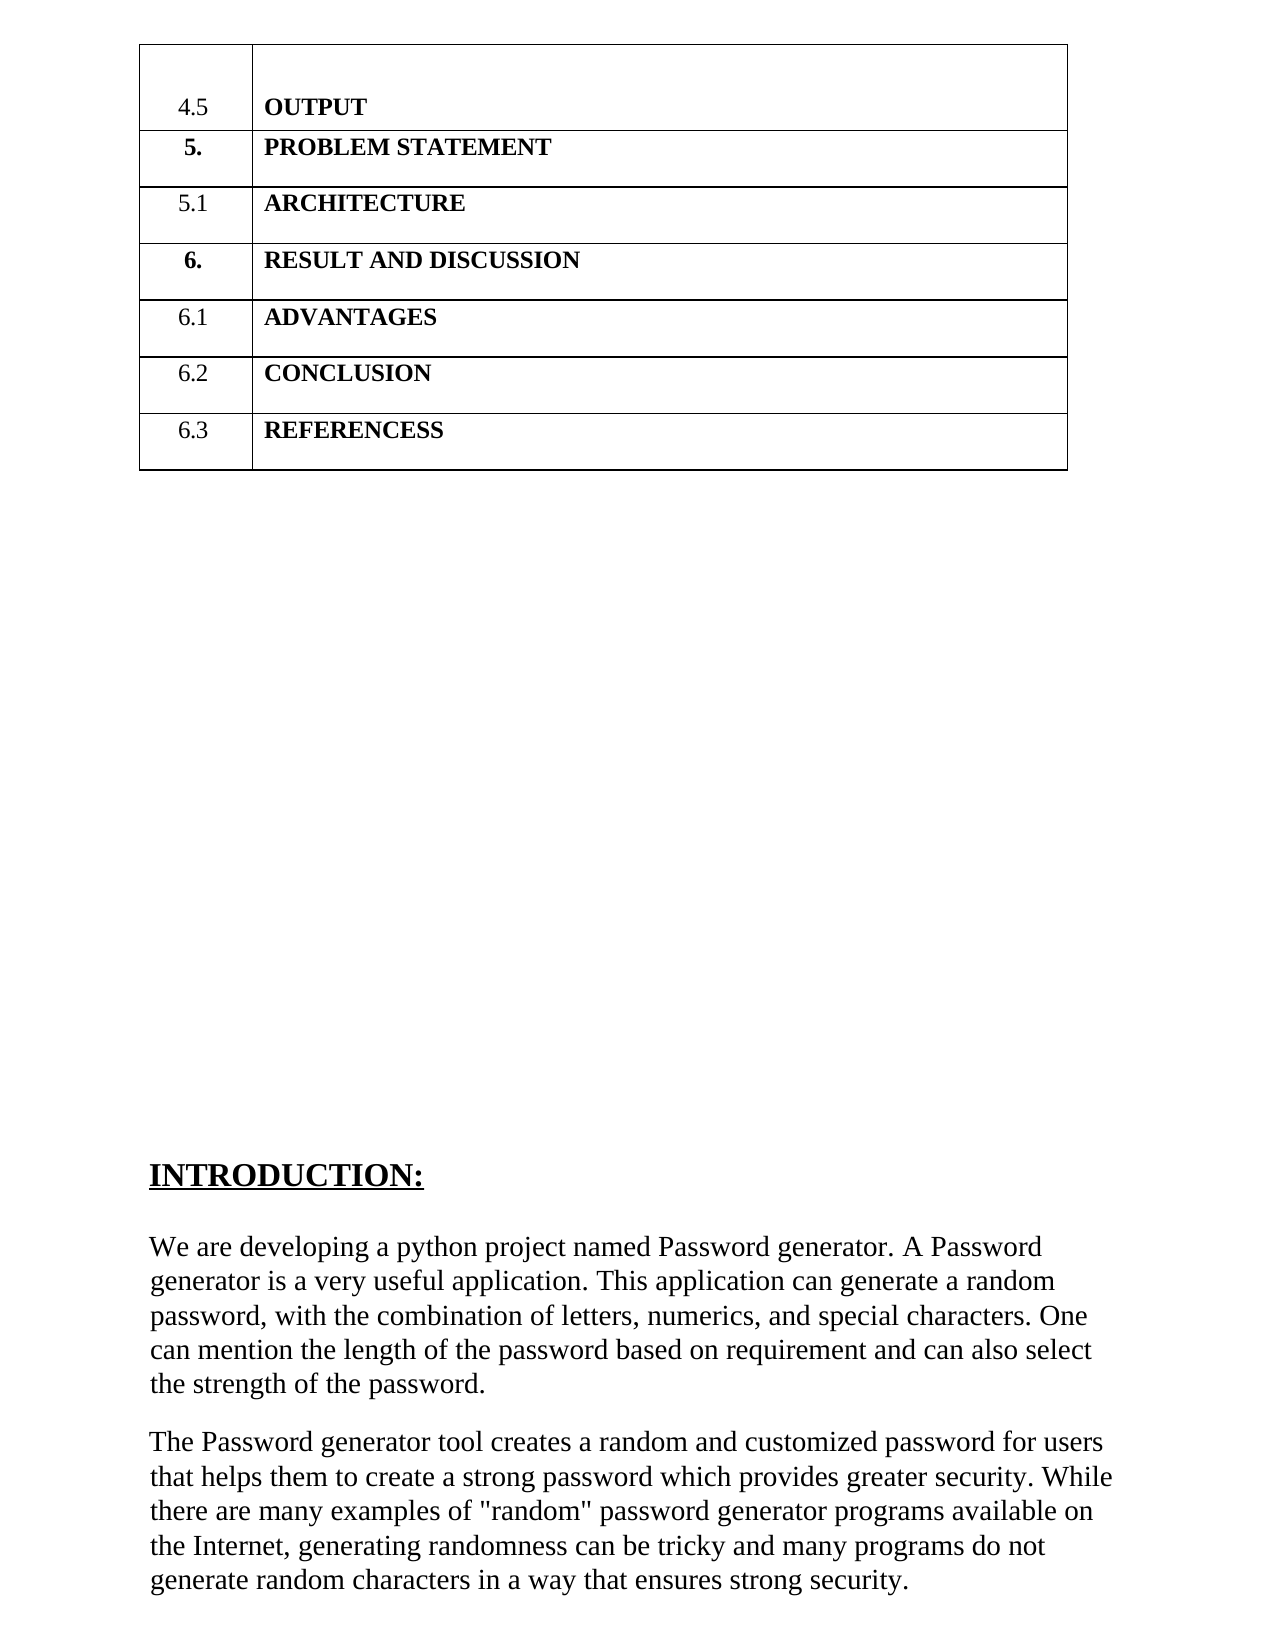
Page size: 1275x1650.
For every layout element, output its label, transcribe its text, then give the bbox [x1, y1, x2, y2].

text The Password generator tool creates a random and customized password for users that helps them to create a strong password which provides greater security. While there are many examples of "random" password generator programs available on the Internet, generating randomness can be tricky and many programs do not generate random characters in a way that ensures strong security. [149, 1424, 1121, 1596]
table_cell 5.1 [140, 188, 252, 243]
table_cell 6.2 [140, 358, 252, 413]
table_cell 6.1 [140, 301, 252, 356]
table_header OUTPUT [253, 45, 1067, 129]
text We are developing a python project named Password generator. A Password generator is a very useful application. This application can generate a random password, with the combination of letters, numerics, and special characters. One can mention the length of the password based on requirement and can also select the strength of the password. [149, 1229, 1121, 1400]
table_cell RESULT AND DISCUSSION [253, 244, 1067, 299]
table_cell ARCHITECTURE [253, 188, 1067, 243]
table_cell PROBLEM STATEMENT [253, 131, 1067, 186]
table_cell 5. [140, 131, 252, 186]
table_cell ADVANTAGES [253, 301, 1067, 356]
subtitle INTRODUCTION: [149, 1155, 1137, 1193]
table_cell 6. [140, 244, 252, 299]
table_header 4.5 [140, 45, 252, 129]
table_cell 6.3 [140, 414, 252, 469]
table_cell CONCLUSION [253, 358, 1067, 413]
table_cell REFERENCESS [253, 414, 1067, 469]
